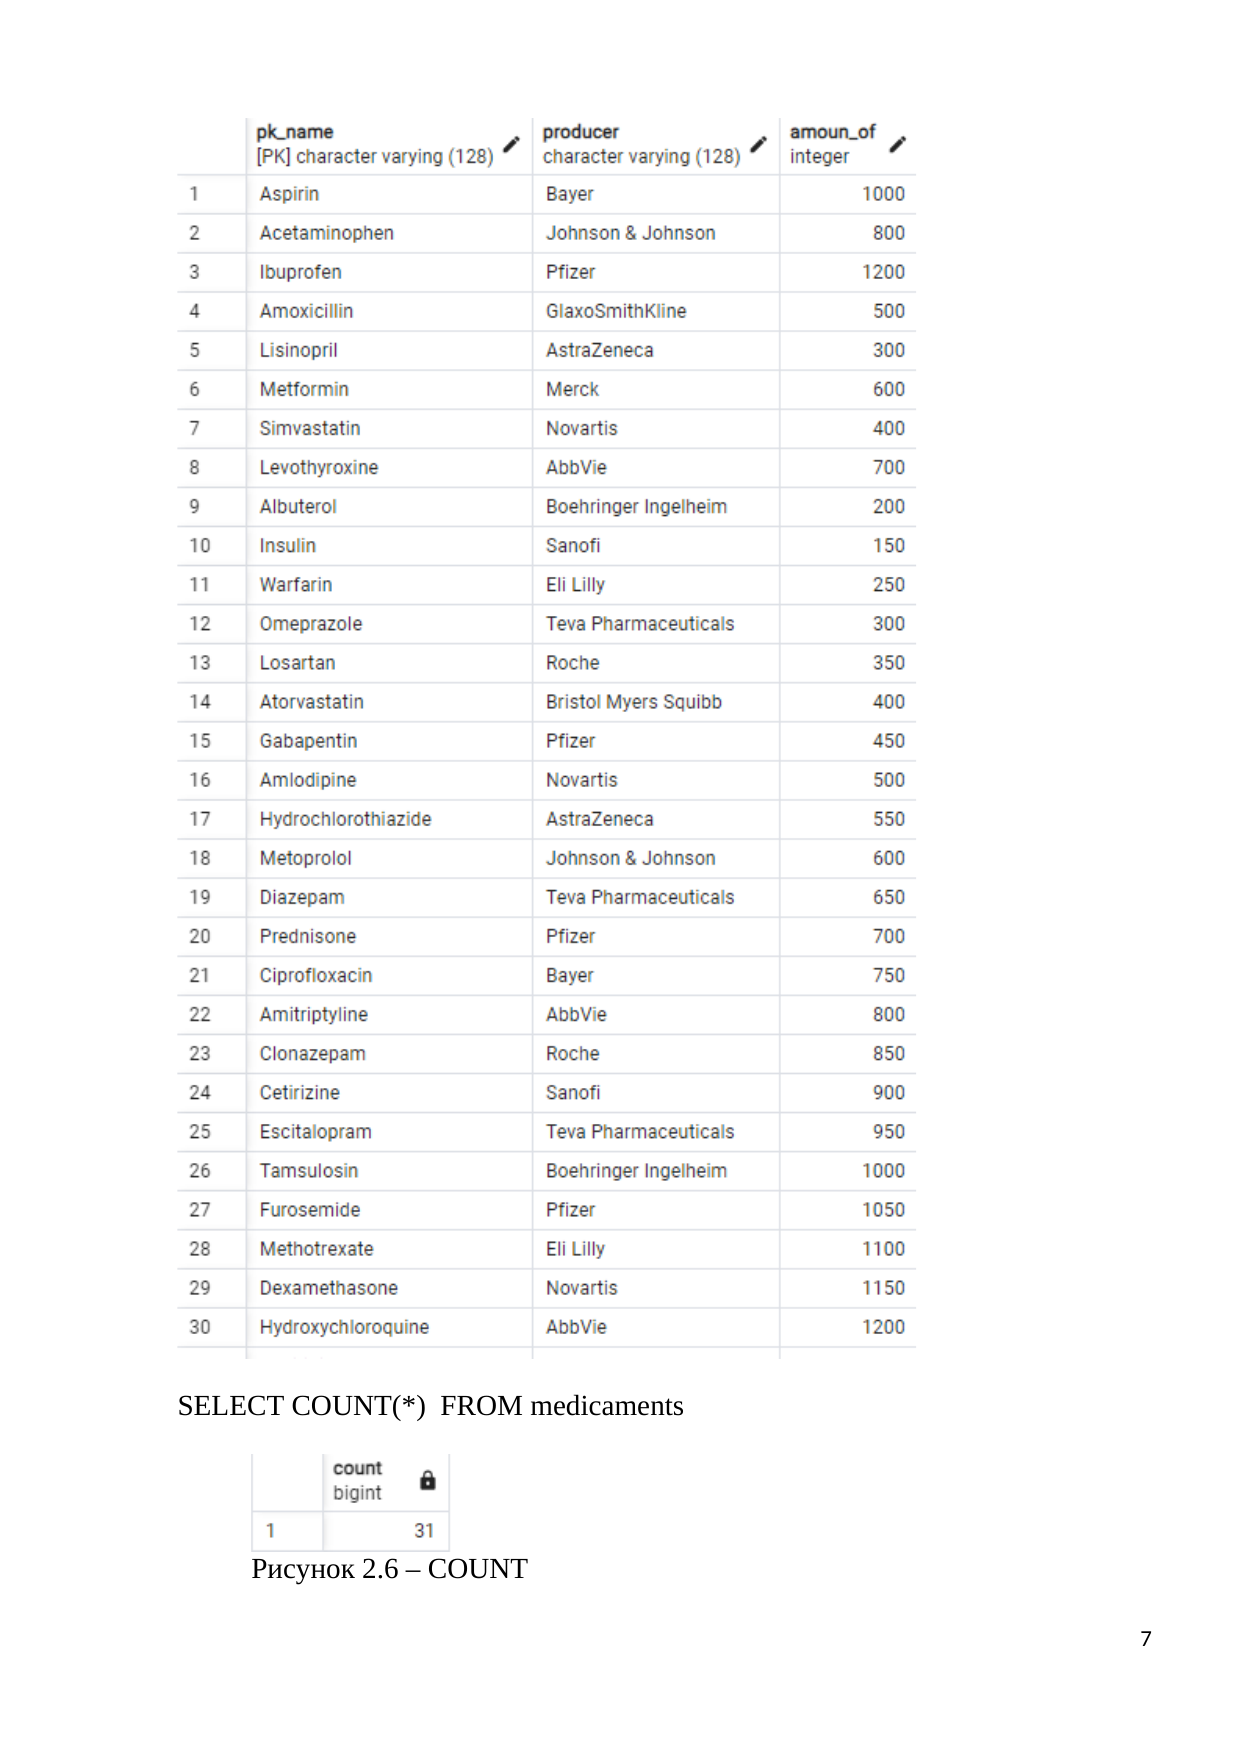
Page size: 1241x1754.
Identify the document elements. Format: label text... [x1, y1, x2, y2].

picture [251, 1454, 454, 1552]
text SELECT COUNT(*) FROM medicaments [177, 1388, 1141, 1421]
picture [177, 118, 917, 1359]
text Рисунок 2.6 – COUNT [177, 1552, 1141, 1585]
